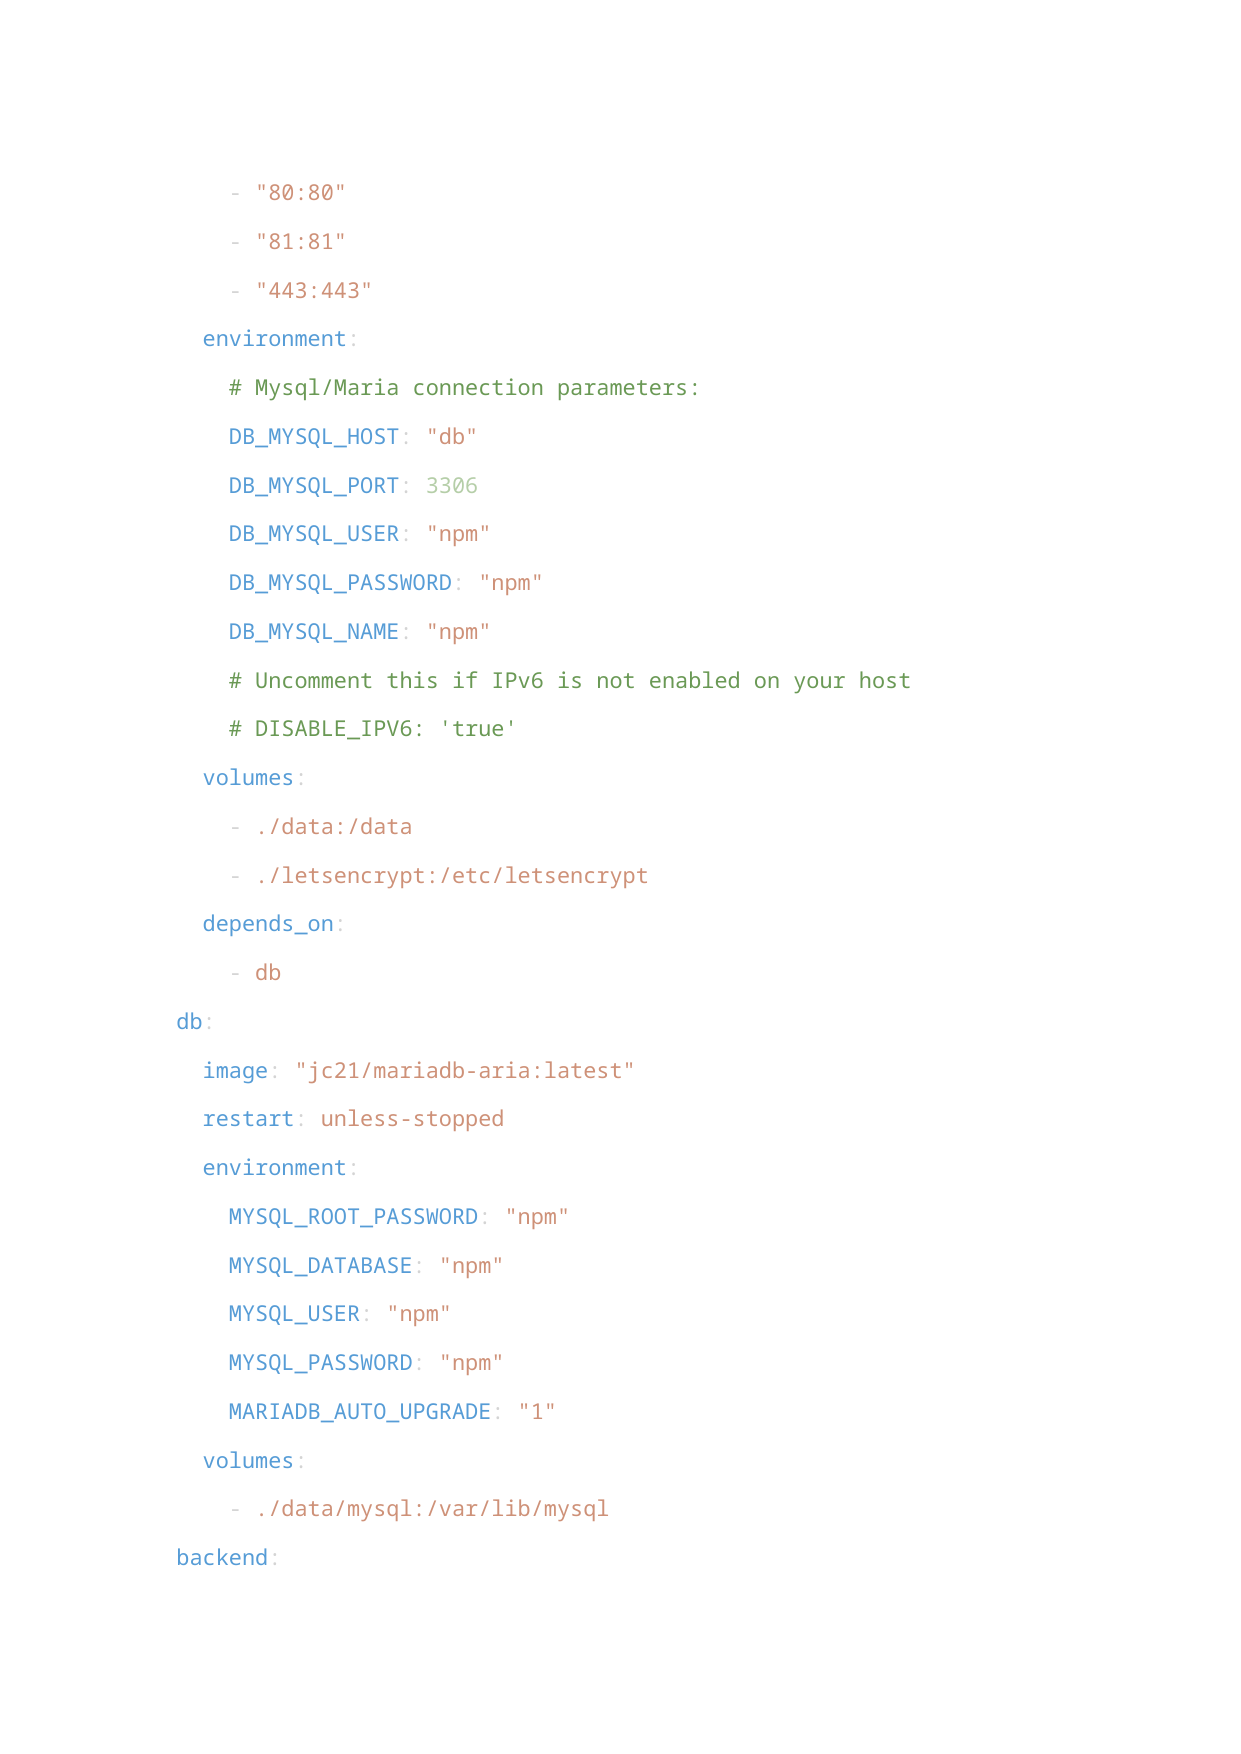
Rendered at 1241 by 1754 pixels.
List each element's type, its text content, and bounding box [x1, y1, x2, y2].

text image: "jc21/mariadb-aria:latest" [150, 1055, 1090, 1084]
text DB_MYSQL_USER: "npm" [150, 518, 1090, 548]
text restart: unless-stopped [150, 1103, 1090, 1133]
text - ./data:/data [150, 811, 1090, 841]
text - ./letsencrypt:/etc/letsencrypt [150, 860, 1090, 889]
text MYSQL_DATABASE: "npm" [150, 1250, 1090, 1279]
text - ./data/mysql:/var/lib/mysql [150, 1493, 1090, 1523]
text MYSQL_USER: "npm" [150, 1298, 1090, 1328]
text volumes: [150, 762, 1090, 792]
text MARIADB_AUTO_UPGRADE: "1" [150, 1396, 1090, 1426]
text environment: [150, 323, 1090, 353]
text DB_MYSQL_HOST: "db" [150, 421, 1090, 451]
text # Mysql/Maria connection parameters: [150, 372, 1090, 402]
text DB_MYSQL_NAME: "npm" [150, 616, 1090, 646]
text backend: [150, 1542, 1090, 1572]
text MYSQL_ROOT_PASSWORD: "npm" [150, 1201, 1090, 1231]
text - db [150, 957, 1090, 987]
text DB_MYSQL_PASSWORD: "npm" [150, 567, 1090, 597]
text depends_on: [150, 908, 1090, 938]
text environment: [150, 1152, 1090, 1182]
text # DISABLE_IPV6: 'true' [150, 713, 1090, 743]
text volumes: [150, 1445, 1090, 1474]
text DB_MYSQL_PORT: 3306 [150, 470, 1090, 499]
text - "443:443" [150, 275, 1090, 304]
text db: [150, 1006, 1090, 1036]
text MYSQL_PASSWORD: "npm" [150, 1347, 1090, 1377]
text # Uncomment this if IPv6 is not enabled on your host [150, 665, 1090, 694]
text - "80:80" [150, 177, 1090, 207]
text - "81:81" [150, 226, 1090, 256]
